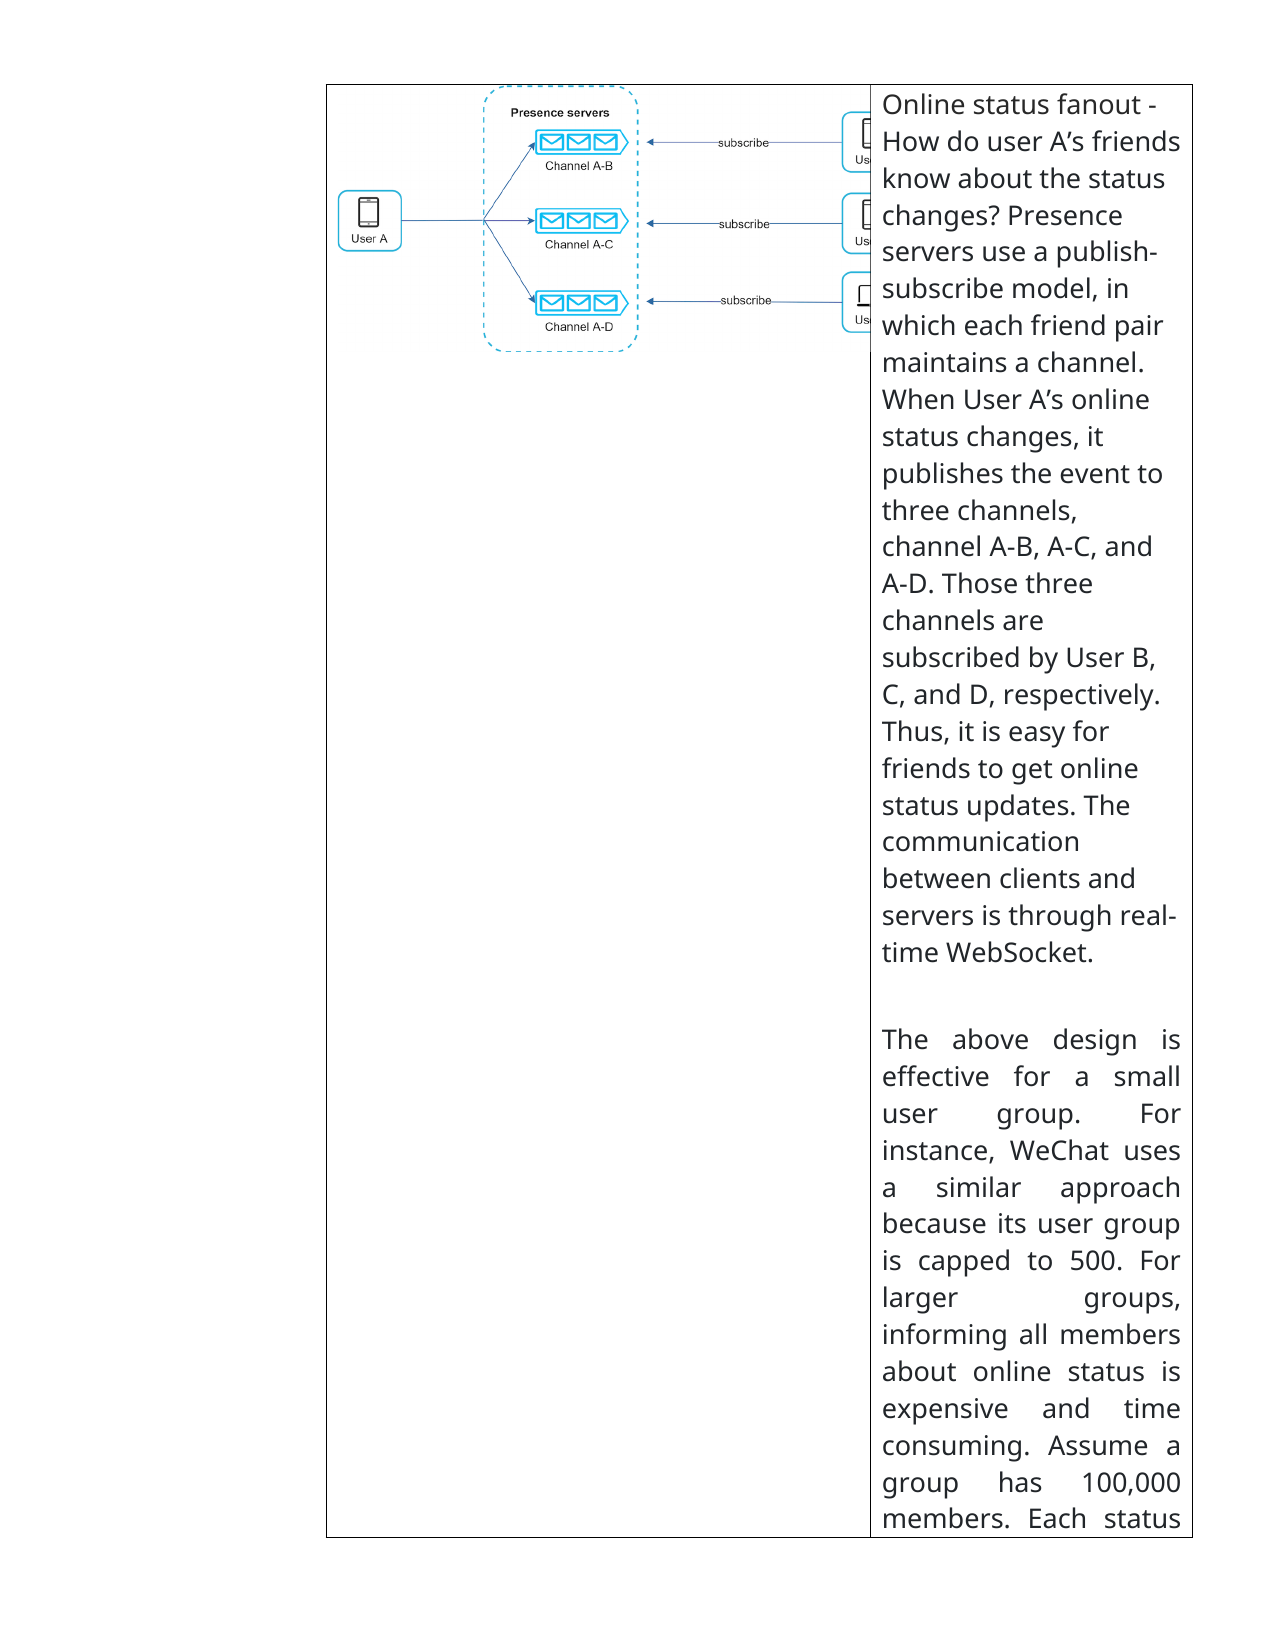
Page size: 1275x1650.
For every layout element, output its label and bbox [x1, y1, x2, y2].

table_cell [871, 85, 1192, 1537]
table_cell [327, 85, 870, 1537]
picture [337, 85, 871, 352]
